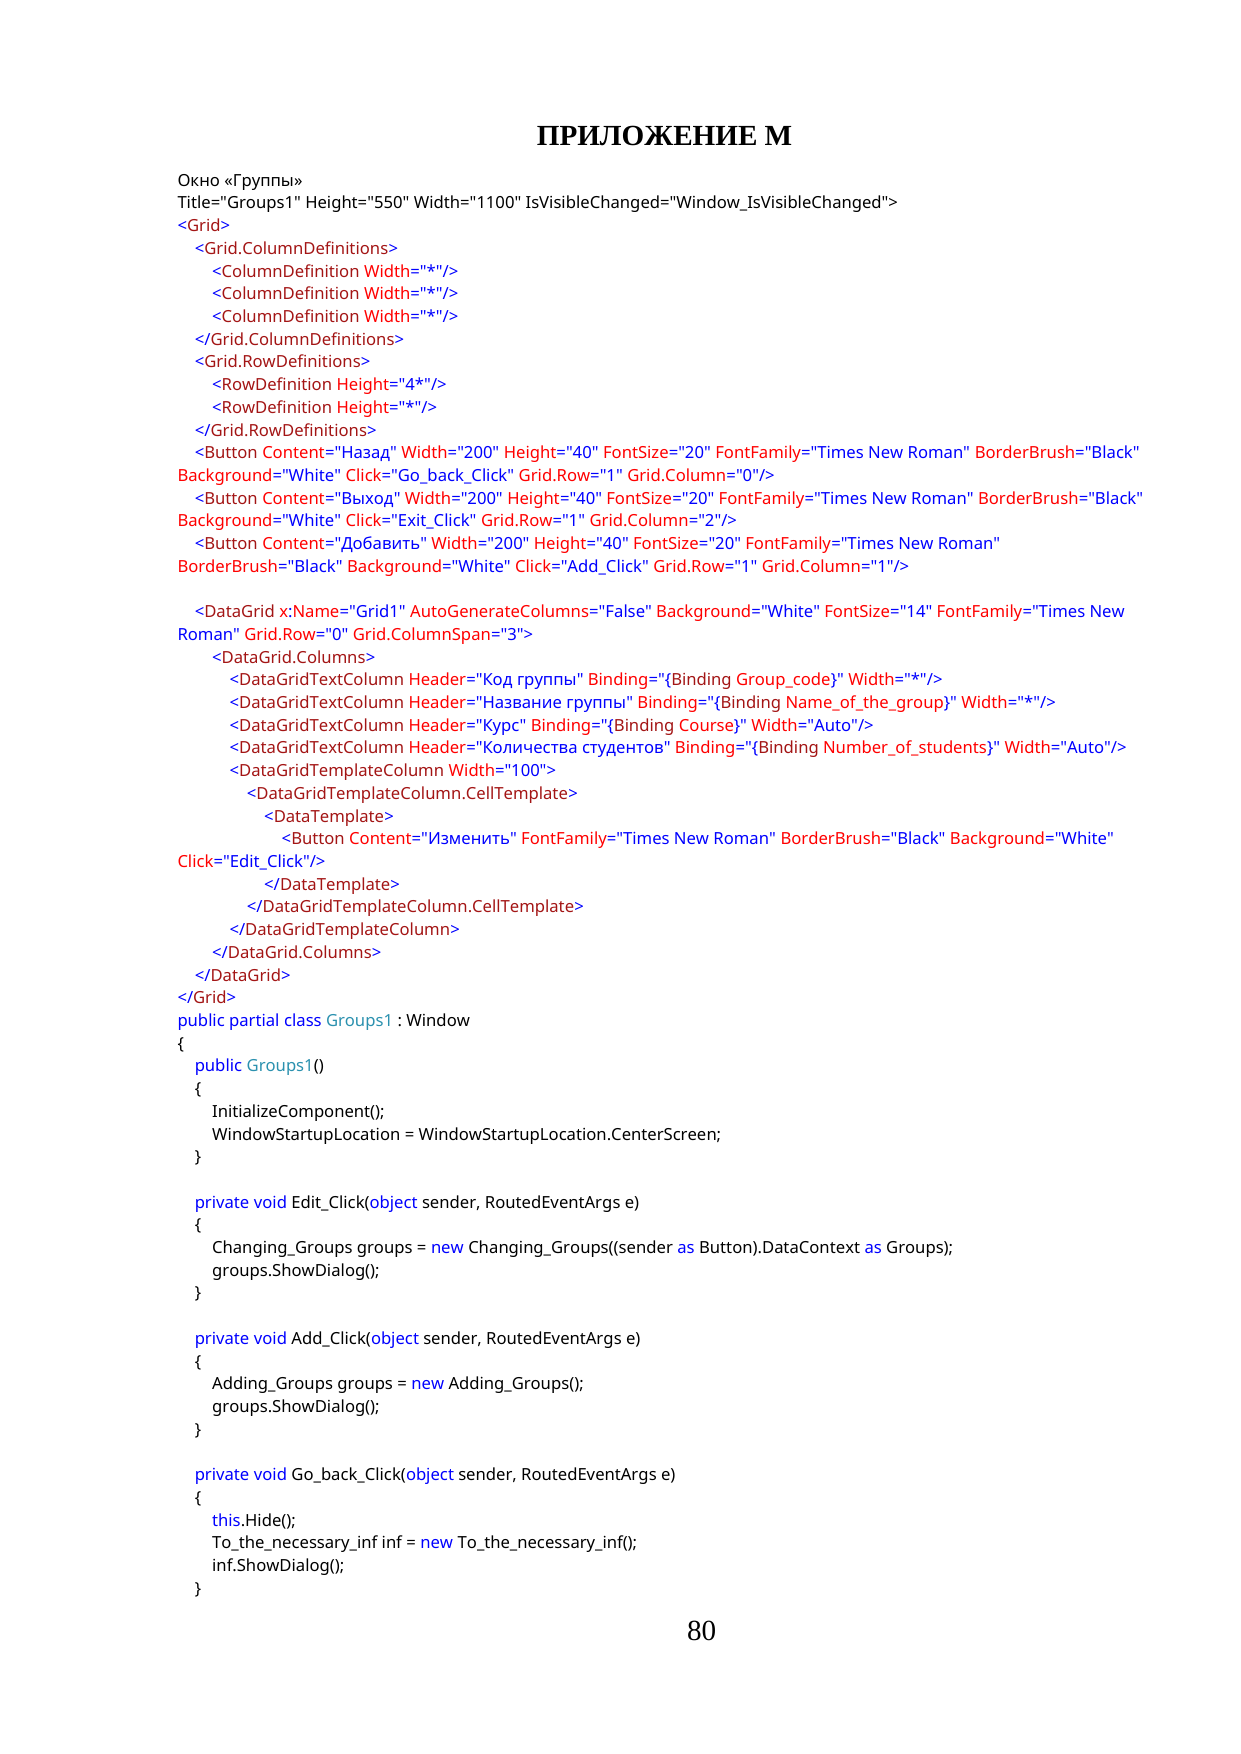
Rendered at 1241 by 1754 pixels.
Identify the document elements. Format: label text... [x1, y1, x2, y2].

text <Button Content="Изменить" FontFamily="Times New Roman" BorderBrush="Black" Background="White" Click="Edit_Click"/> [177, 827, 1152, 872]
text InitializeComponent(); [177, 1099, 1152, 1122]
text groups.ShowDialog(); [177, 1258, 1152, 1281]
text Окно «Группы» [177, 168, 1152, 191]
subtitle ПРИЛОЖЕНИЕ М [177, 118, 1152, 152]
text <ColumnDefinition Width="*"/> [177, 282, 1152, 305]
text } [177, 1145, 1152, 1168]
text <DataGridTextColumn Header="Количества студентов" Binding="{Binding Number_of_students}" Width="Auto"/> [177, 736, 1152, 759]
text <Grid> [177, 214, 1152, 237]
text <ColumnDefinition Width="*"/> [177, 259, 1152, 282]
text { [177, 1349, 1152, 1372]
text </Grid> [177, 986, 1152, 1009]
text <Button Content="Назад" Width="200" Height="40" FontSize="20" FontFamily="Times New Roman" BorderBrush="Black" Background="White" Click="Go_back_Click" Grid.Row="1" Grid.Column="0"/> [177, 441, 1152, 486]
text <DataGridTextColumn Header="Название группы" Binding="{Binding Name_of_the_group}" Width="*"/> [177, 691, 1152, 713]
text <RowDefinition Height="4*"/> [177, 373, 1152, 396]
text </DataTemplate> [177, 872, 1152, 895]
text <Button Content="Выход" Width="200" Height="40" FontSize="20" FontFamily="Times New Roman" BorderBrush="Black" Background="White" Click="Exit_Click" Grid.Row="1" Grid.Column="2"/> [177, 486, 1152, 532]
text this.Hide(); [177, 1508, 1152, 1531]
text <ColumnDefinition Width="*"/> [177, 305, 1152, 327]
text inf.ShowDialog(); [177, 1554, 1152, 1576]
text } [177, 1281, 1152, 1304]
text </Grid.ColumnDefinitions> [177, 327, 1152, 350]
text private void Add_Click(object sender, RoutedEventArgs e) [177, 1327, 1152, 1349]
text private void Go_back_Click(object sender, RoutedEventArgs e) [177, 1463, 1152, 1486]
text <Grid.RowDefinitions> [177, 350, 1152, 373]
text <RowDefinition Height="*"/> [177, 396, 1152, 418]
text private void Edit_Click(object sender, RoutedEventArgs e) [177, 1190, 1152, 1213]
text <Button Content="Добавить" Width="200" Height="40" FontSize="20" FontFamily="Times New Roman" BorderBrush="Black" Background="White" Click="Add_Click" Grid.Row="1" Grid.Column="1"/> [177, 532, 1152, 577]
text </Grid.RowDefinitions> [177, 418, 1152, 441]
text public Groups1() [177, 1054, 1152, 1077]
text <DataGrid x:Name="Grid1" AutoGenerateColumns="False" Background="White" FontSize="14" FontFamily="Times New Roman" Grid.Row="0" Grid.ColumnSpan="3"> [177, 600, 1152, 645]
text Changing_Groups groups = new Changing_Groups((sender as Button).DataContext as Groups); [177, 1236, 1152, 1258]
text </DataGrid.Columns> [177, 941, 1152, 963]
text Adding_Groups groups = new Adding_Groups(); [177, 1372, 1152, 1395]
text } [177, 1576, 1152, 1599]
text </DataGrid> [177, 963, 1152, 986]
text { [177, 1077, 1152, 1099]
text WindowStartupLocation = WindowStartupLocation.CenterScreen; [177, 1122, 1152, 1145]
text </DataGridTemplateColumn.CellTemplate> [177, 895, 1152, 918]
text groups.ShowDialog(); [177, 1395, 1152, 1417]
text <Grid.ColumnDefinitions> [177, 237, 1152, 259]
text <DataGrid.Columns> [177, 645, 1152, 668]
text <DataGridTemplateColumn.CellTemplate> [177, 782, 1152, 804]
text <DataTemplate> [177, 804, 1152, 827]
text { [177, 1486, 1152, 1508]
text To_the_necessary_inf inf = new To_the_necessary_inf(); [177, 1531, 1152, 1554]
text public partial class Groups1 : Window [177, 1009, 1152, 1031]
text <DataGridTextColumn Header="Курс" Binding="{Binding Course}" Width="Auto"/> [177, 713, 1152, 736]
text </DataGridTemplateColumn> [177, 918, 1152, 941]
text Title="Groups1" Height="550" Width="1100" IsVisibleChanged="Window_IsVisibleChanged"> [177, 191, 1152, 214]
text <DataGridTextColumn Header="Код группы" Binding="{Binding Group_code}" Width="*"/> [177, 668, 1152, 691]
text <DataGridTemplateColumn Width="100"> [177, 759, 1152, 782]
text } [177, 1417, 1152, 1440]
text { [177, 1031, 1152, 1054]
text { [177, 1213, 1152, 1236]
